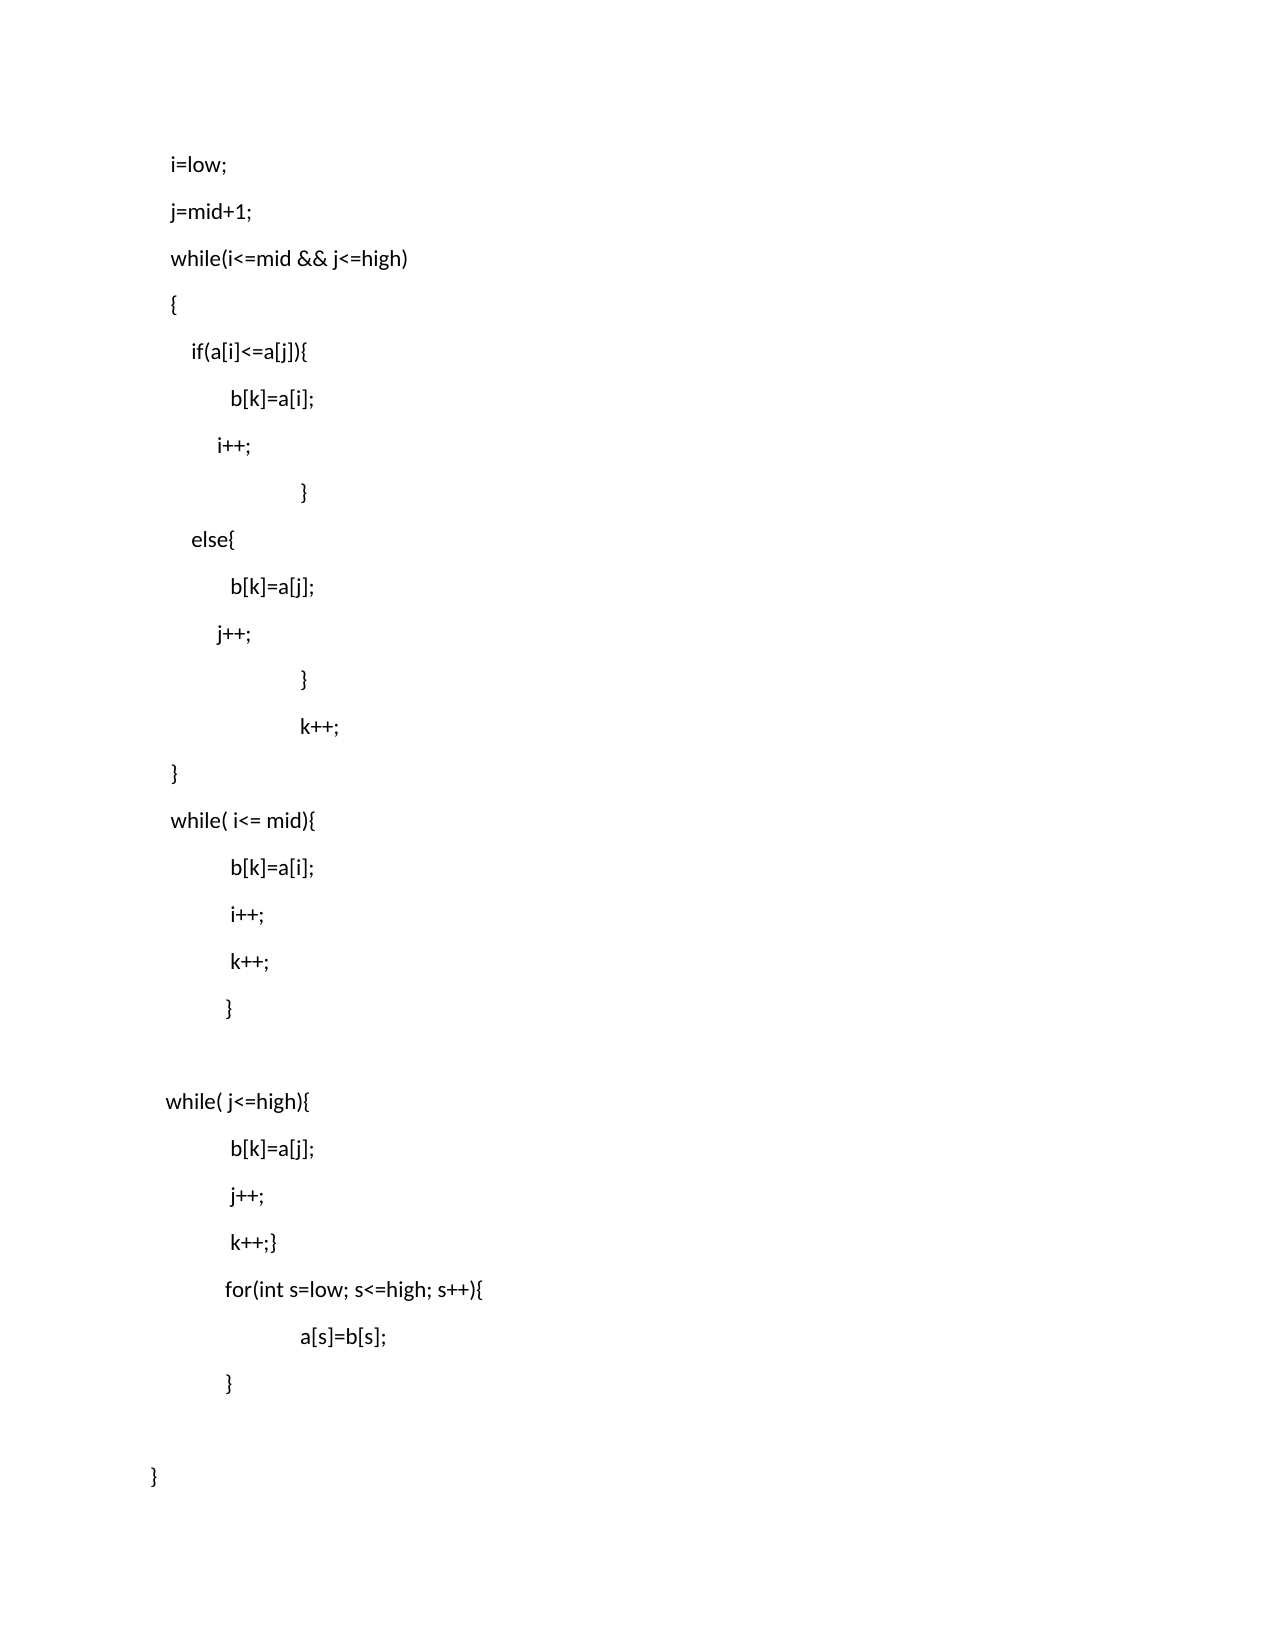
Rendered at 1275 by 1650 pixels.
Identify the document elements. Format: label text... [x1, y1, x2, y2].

text { [150, 291, 1125, 319]
text k++; [150, 712, 1125, 741]
text j=mid+1; [150, 197, 1125, 225]
text b[k]=a[i]; [150, 384, 1125, 412]
text i++; [150, 431, 1125, 459]
text } [150, 1462, 1125, 1491]
text k++; [150, 947, 1125, 975]
text if(a[i]<=a[j]){ [150, 337, 1125, 366]
text j++; [150, 1181, 1125, 1209]
text a[s]=b[s]; [150, 1322, 1125, 1350]
text j++; [150, 619, 1125, 647]
text b[k]=a[i]; [150, 853, 1125, 881]
text else{ [150, 525, 1125, 553]
text } [150, 1369, 1125, 1397]
text for(int s=low; s<=high; s++){ [150, 1275, 1125, 1303]
text } [150, 994, 1125, 1022]
text k++;} [150, 1228, 1125, 1256]
text i++; [150, 900, 1125, 928]
text } [150, 759, 1125, 787]
text while( j<=high){ [150, 1087, 1125, 1116]
text b[k]=a[j]; [150, 572, 1125, 600]
text } [150, 666, 1125, 694]
text while(i<=mid && j<=high) [150, 244, 1125, 272]
text i=low; [150, 150, 1125, 178]
text } [150, 478, 1125, 506]
text while( i<= mid){ [150, 806, 1125, 834]
text b[k]=a[j]; [150, 1134, 1125, 1162]
